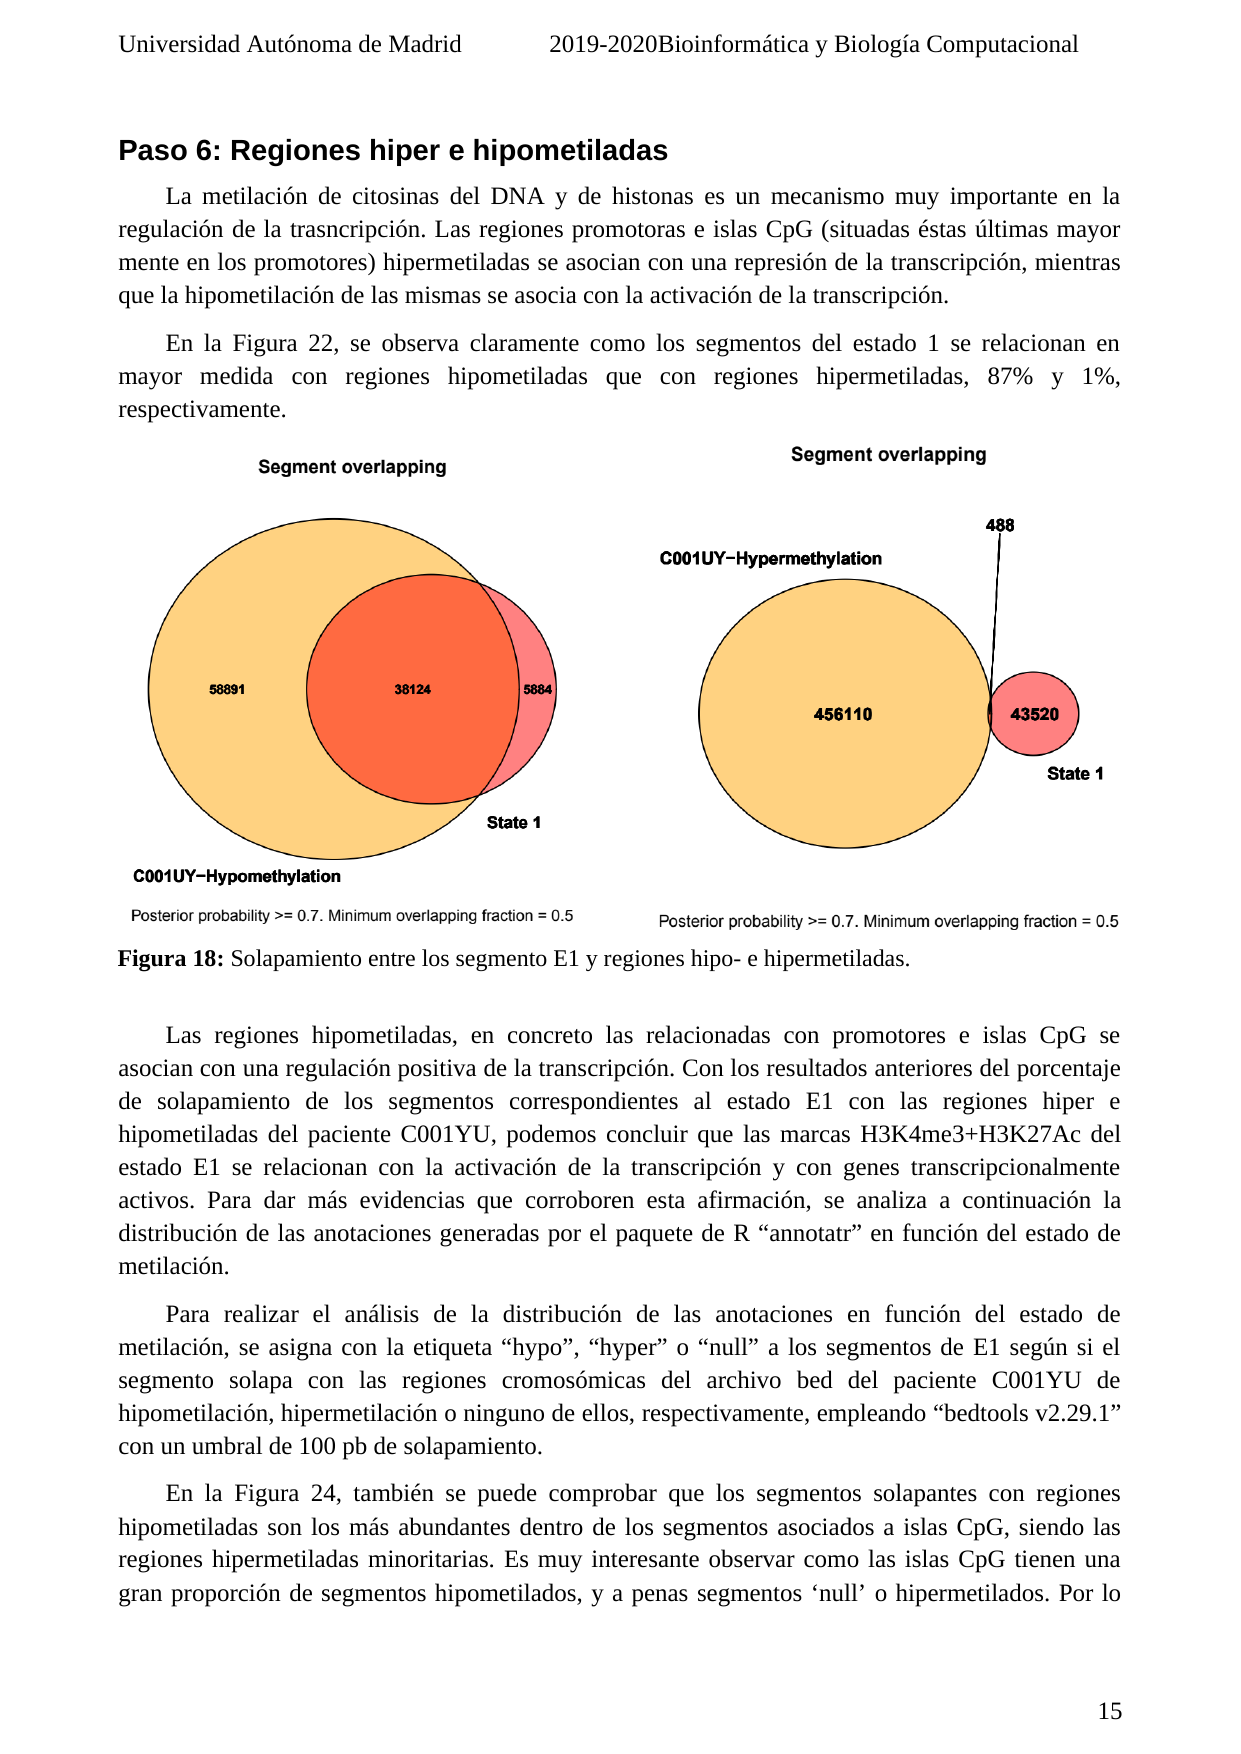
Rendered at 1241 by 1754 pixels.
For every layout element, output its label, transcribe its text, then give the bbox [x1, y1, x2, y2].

text Las regiones hipometiladas, en concreto las relacionadas con promotores e islas CpG se asocian con una regulación positiva de la transcripción. Con los resultados anteriores del porcentaje de solapamiento de los segmentos correspondientes al estado E1 con las regiones hiper e hipometiladas del paciente C001YU, podemos concluir que las marcas H3K4me3+H3K27Ac del estado E1 se relacionan con la activación de la transcripción y con genes transcripcionalmente activos. Para dar más evidencias que corroboren esta afirmación, se analiza a continuación la distribución de las anotaciones generadas por el paquete de R “annotatr” en función del estado de metilación. [118, 918, 1122, 1280]
text La metilación de citosinas del DNA y de histonas es un mecanismo muy importante en la regulación de la trasncripción. Las regiones promotoras e islas CpG (situadas éstas últimas mayor mente en los promotores) hipermetiladas se asocian con una represión de la transcripción, mientras que la hipometilación de las mismas se asocia con la activación de la transcripción. [118, 181, 1122, 309]
subtitle Paso 6: Regiones hiper e hipometiladas [118, 133, 1122, 166]
text Para realizar el análisis de la distribución de las anotaciones en función del estado de metilación, se asigna con la etiqueta “hypo”, “hyper” o “null” a los segmentos de E1 según si el segmento solapa con las regiones cromosómicas del archivo bed del paciente C001YU de hipometilación, hipermetilación o ninguno de ellos, respectivamente, empleando “bedtools v2.29.1” con un umbral de 100 pb de solapamiento. [118, 1299, 1122, 1460]
text En la Figura 22, se observa claramente como los segmentos del estado 1 se relacionan en mayor medida con regiones hipometiladas que con regiones hipermetiladas, 87% y 1%, respectivamente. [118, 328, 1122, 423]
picture [118, 456, 586, 924]
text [118, 1478, 1122, 1606]
picture [645, 443, 1132, 930]
